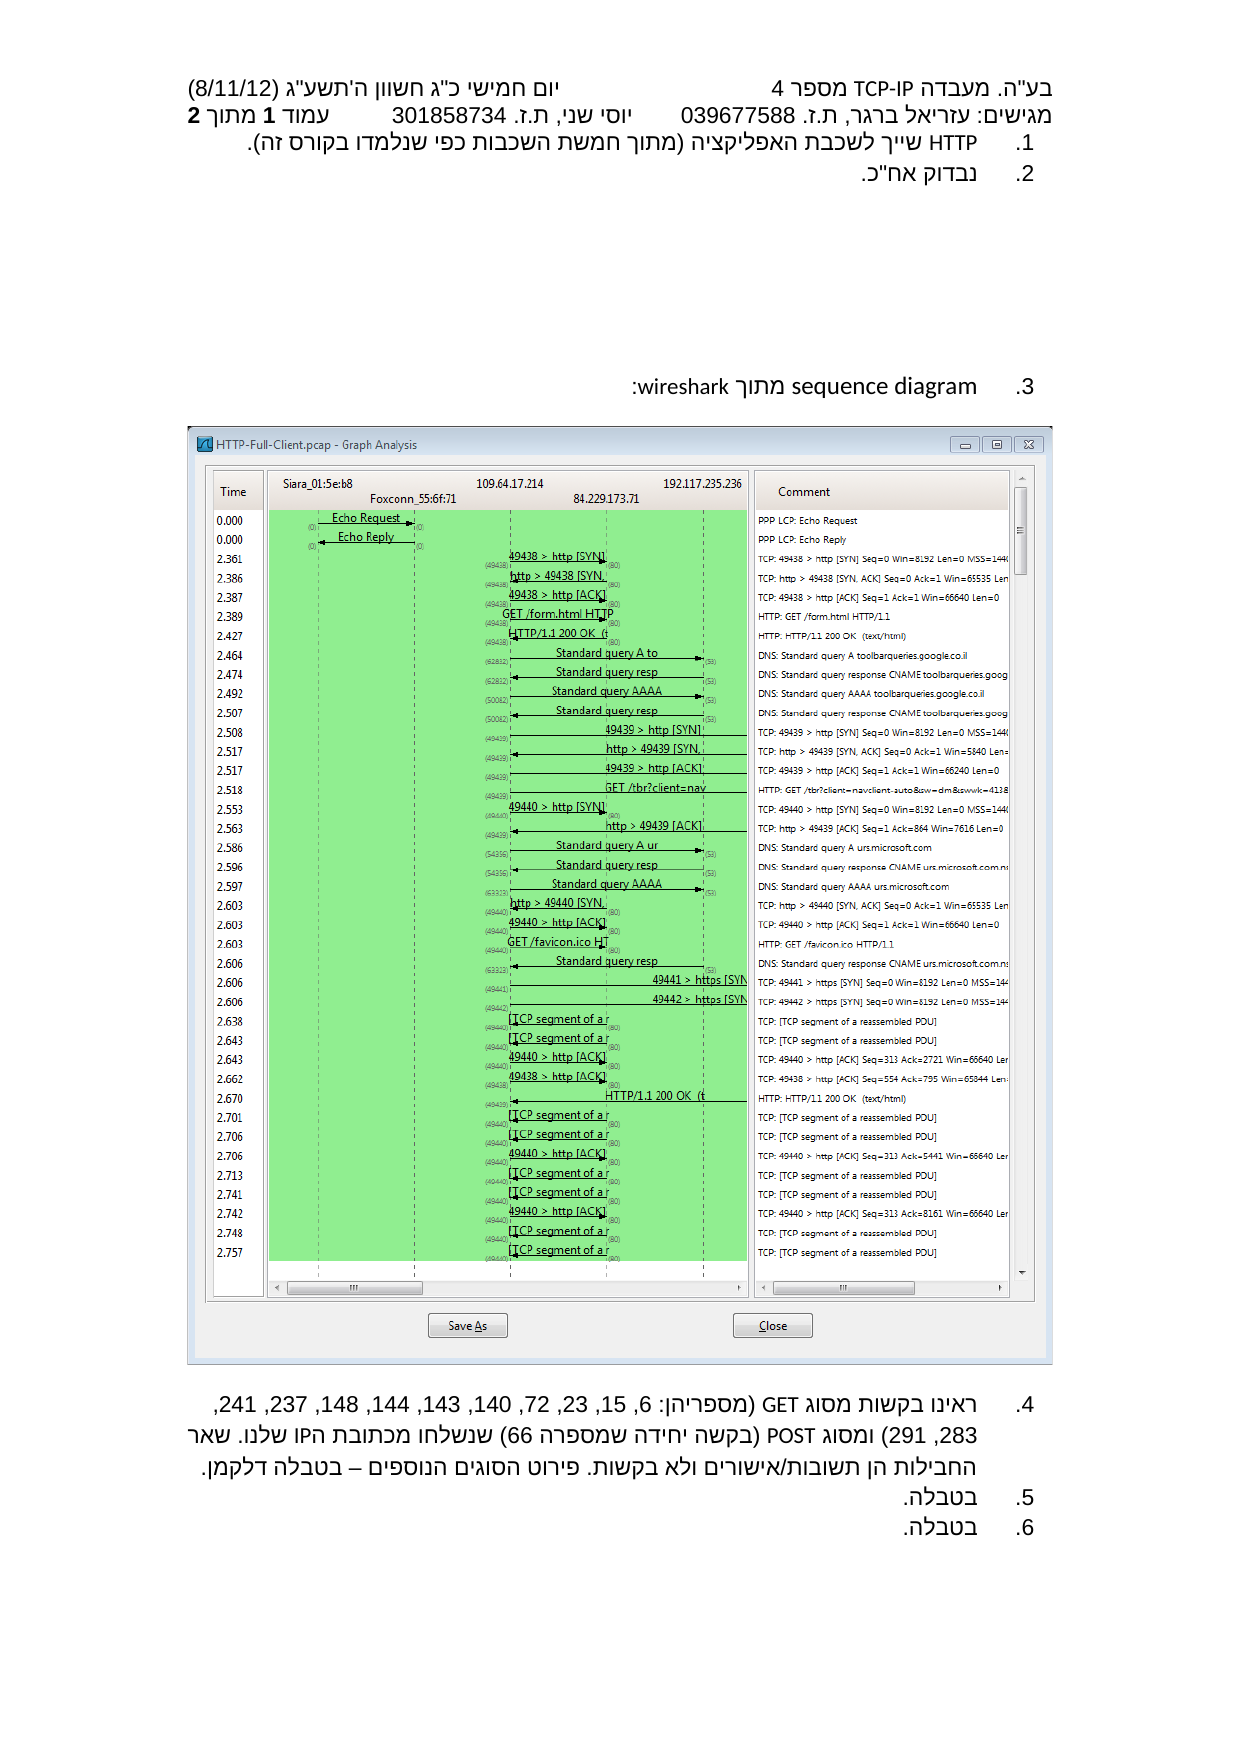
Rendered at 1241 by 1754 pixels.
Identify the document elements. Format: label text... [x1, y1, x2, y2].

list HTTP שייך לשכבת האפליקציה (מתוך חמשת השכבות כפי שנלמדו בקורס זה). [187, 128, 1015, 156]
list נבדוק אח"כ. [187, 160, 1015, 187]
list בטבלה. [187, 1514, 1015, 1540]
list sequence diagram מתוך wireshark: [187, 370, 1015, 401]
list ראינו בקשות מסוג GET (מספריהן: 6, 15, 23, 72, 140, 143, 144, 148, 237, 241, 283, 291) ומסוג POST (בקשה יחידה שמספרה 66) שנשלחו מכתובת הIP שלנו. שאר החבילות הן תשובות/אישורים ולא בקשות. פירוט הסוגים הנוספים – בטבלה דלקמן. [187, 1390, 1015, 1480]
list בטבלה. [187, 1484, 1015, 1510]
